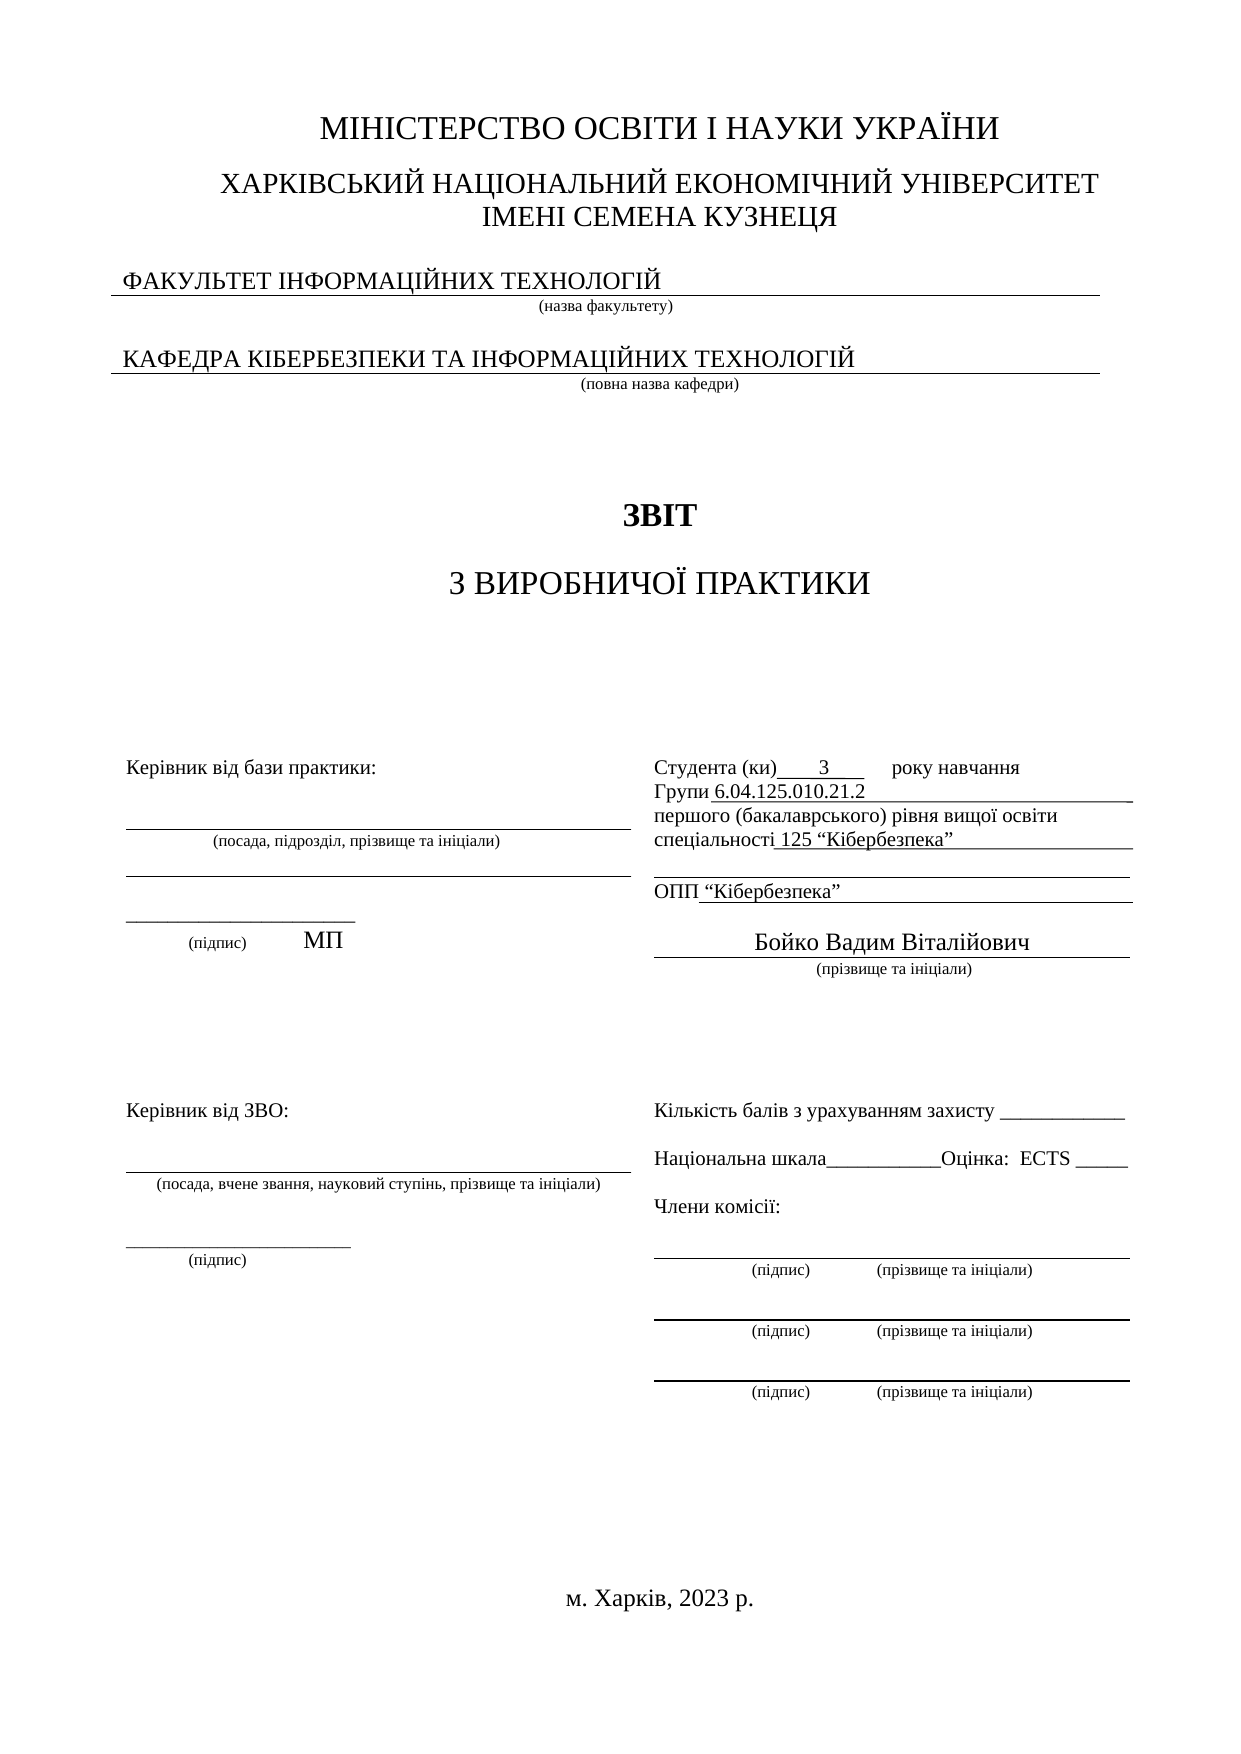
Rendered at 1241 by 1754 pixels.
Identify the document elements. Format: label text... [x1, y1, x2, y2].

table_cell Керівник від ЗВО: (посада, вчене звання, науковий ступінь, прізвище та ініціали) ___________________________ (підпис) [115, 1098, 643, 1434]
text (повна назва кафедри) [114, 374, 1205, 393]
text МІНІСТЕРСТВО ОСВІТИ І НАУКИ УКРАЇНИ [114, 108, 1205, 147]
table_header Факультет ІНФОРМАЦІЙНИХ ТЕХНОЛОГІЙ [111, 266, 1100, 295]
table_cell (назва факультету) [111, 296, 1100, 315]
text ІМЕНІ СЕМЕНА КУЗНЕЦЯ [114, 199, 1205, 233]
table_cell Кількість балів з урахуванням захисту ____________ Національна шкала___________Оцінка: ECTS _____ Члени комісії: (підпис) (прізвище та ініціали) (підпис) (прізвище та ініціали) (підпис) (прізвище та ініціали) [643, 1098, 1141, 1434]
text ЗВІТ [114, 495, 1205, 533]
table_header Керівник від бази практики: (посада, підрозділ, прізвище та ініціали) ______________________ (підпис) МП [115, 755, 643, 1098]
table_header Студента (ки) 3 року навчання Групи 6.04.125.010.21.2 першого (бакалаврського) рівня вищої освіти спеціальності 125 “Кібербезпека” ОПП “Кібербезпека” Бойко Вадим Віталійович (прізвище та ініціали) [643, 755, 1141, 1098]
table_cell Кафедра КІБЕРБЕЗПЕКИ ТА ІНФОРМАЦІЙНИХ ТЕХНОЛОГІЙ [111, 315, 1100, 373]
text м. Харків, 2023 р. [114, 1583, 1205, 1612]
text ХАРКІВСЬКИЙ НАЦІОНАЛЬНИЙ ЕКОНОМІЧНИЙ УНІВЕРСИТЕТ [114, 166, 1205, 199]
text З ВИРОБНИЧОЇ ПРАКТИКИ [114, 563, 1205, 602]
